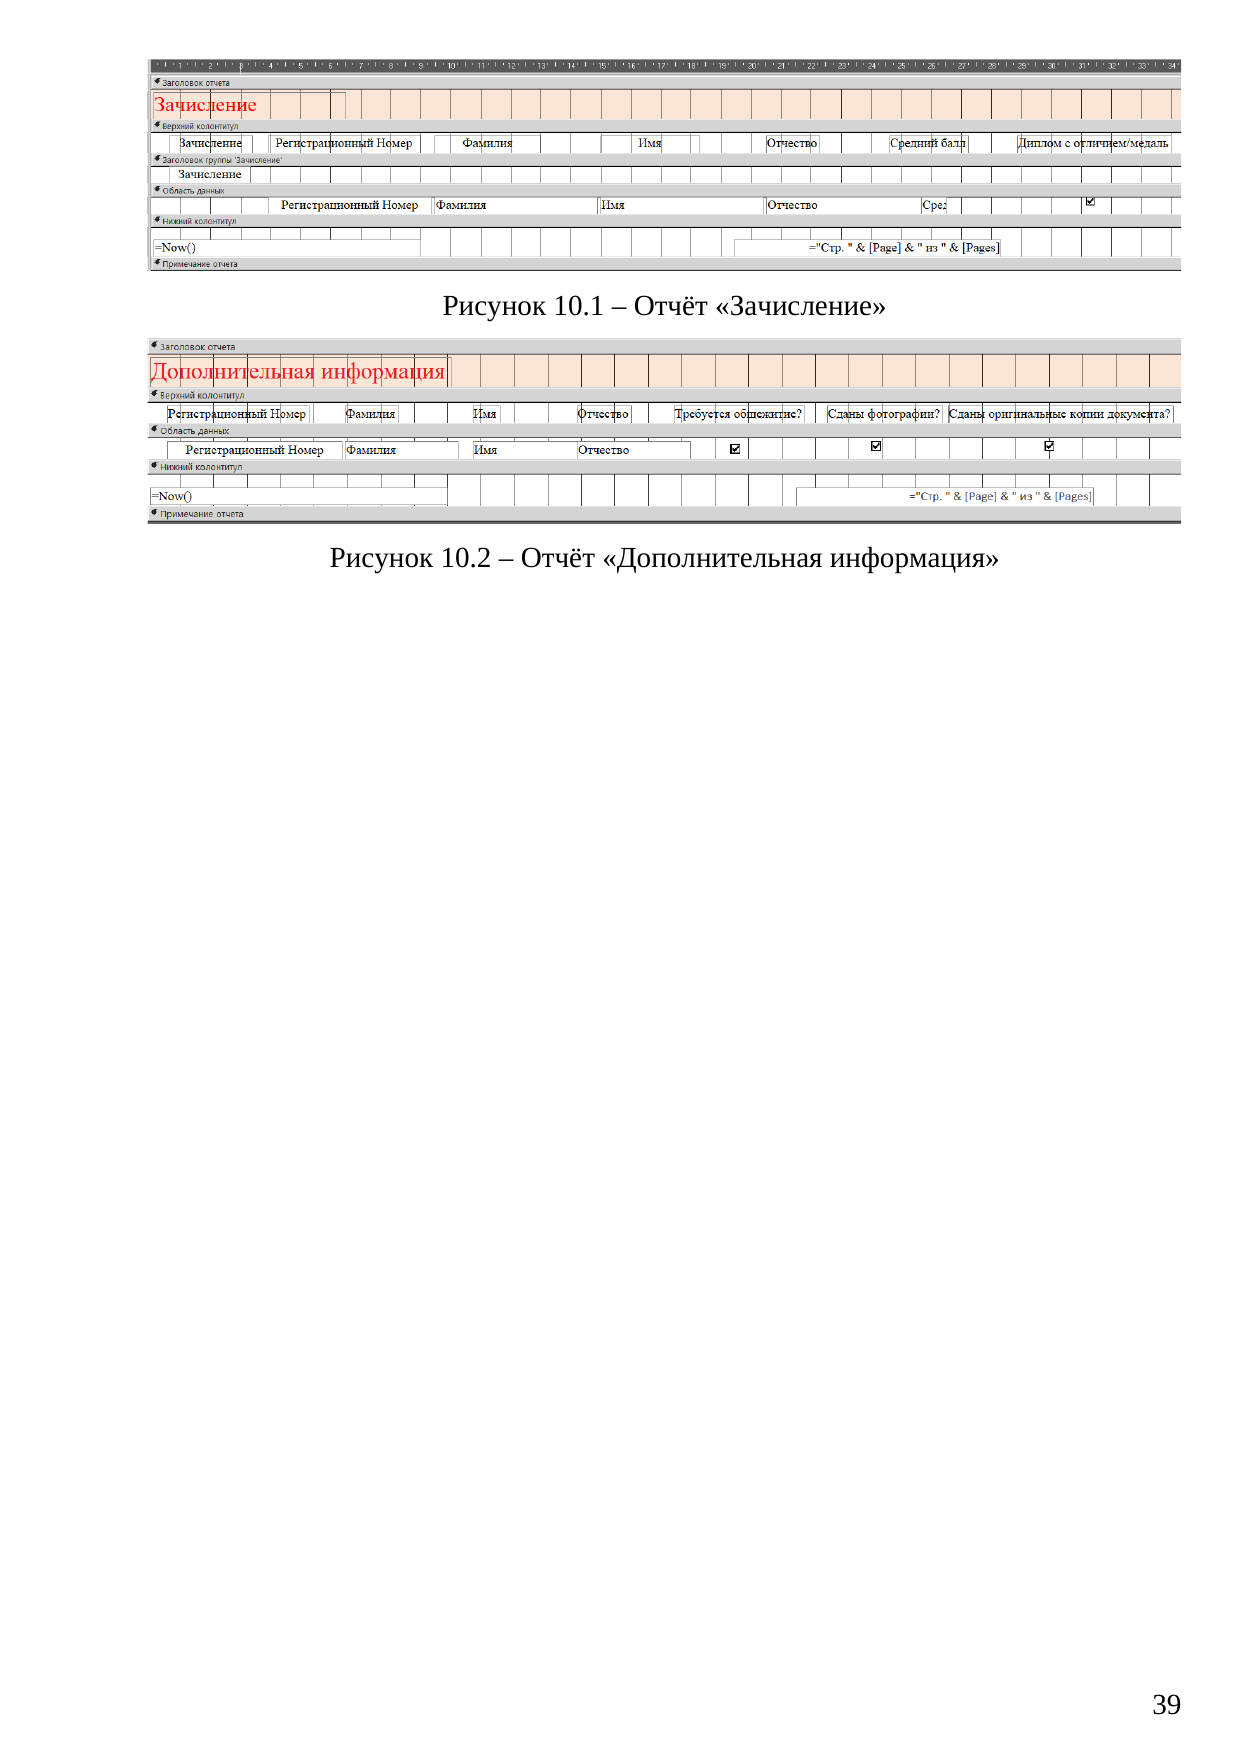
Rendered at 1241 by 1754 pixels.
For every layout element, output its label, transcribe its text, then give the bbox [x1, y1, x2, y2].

text Рисунок 10.2 – Отчёт «Дополнительная информация» [148, 541, 1181, 574]
picture [147, 59, 1182, 271]
text Рисунок 10.1 – Отчёт «Зачисление» [148, 288, 1181, 321]
picture [147, 338, 1182, 524]
